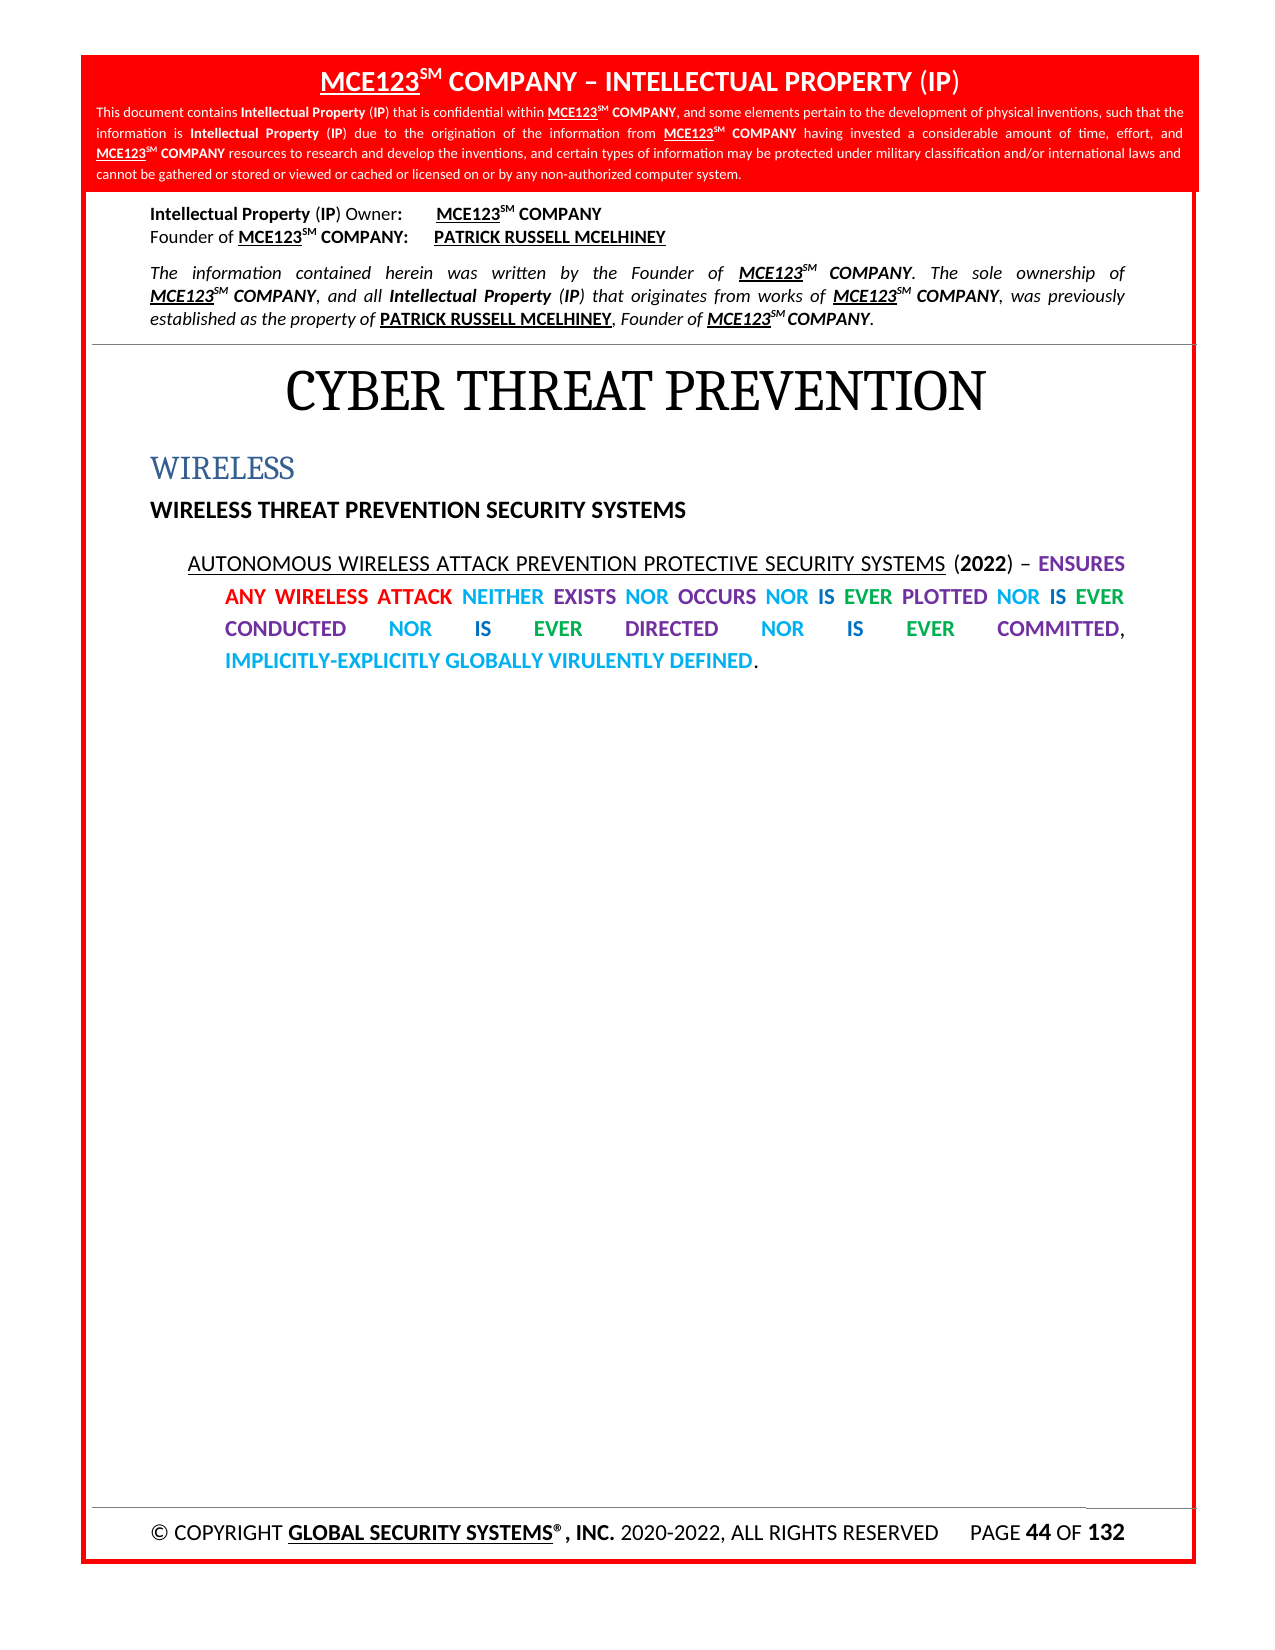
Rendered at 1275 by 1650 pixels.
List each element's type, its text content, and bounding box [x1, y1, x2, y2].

text AUTONOMOUS WIRELESS ATTACK PREVENTION PROTECTIVE SECURITY SYSTEMS (2022) – ENSURES ANY WIRELESS ATTACK NEITHER EXISTS NOR OCCURS NOR IS EVER PLOTTED NOR IS EVER CONDUCTED NOR IS EVER DIRECTED NOR IS EVER COMMITTED, IMPLICITLY-EXPLICITLY GLOBALLY VIRULENTLY DEFINED. [187, 549, 1125, 674]
text WIRELESS THREAT PREVENTION SECURITY SYSTEMS [150, 494, 1125, 524]
title CYBER THREAT PREVENTION [150, 358, 1125, 425]
subtitle WIRELESS [150, 450, 1125, 488]
